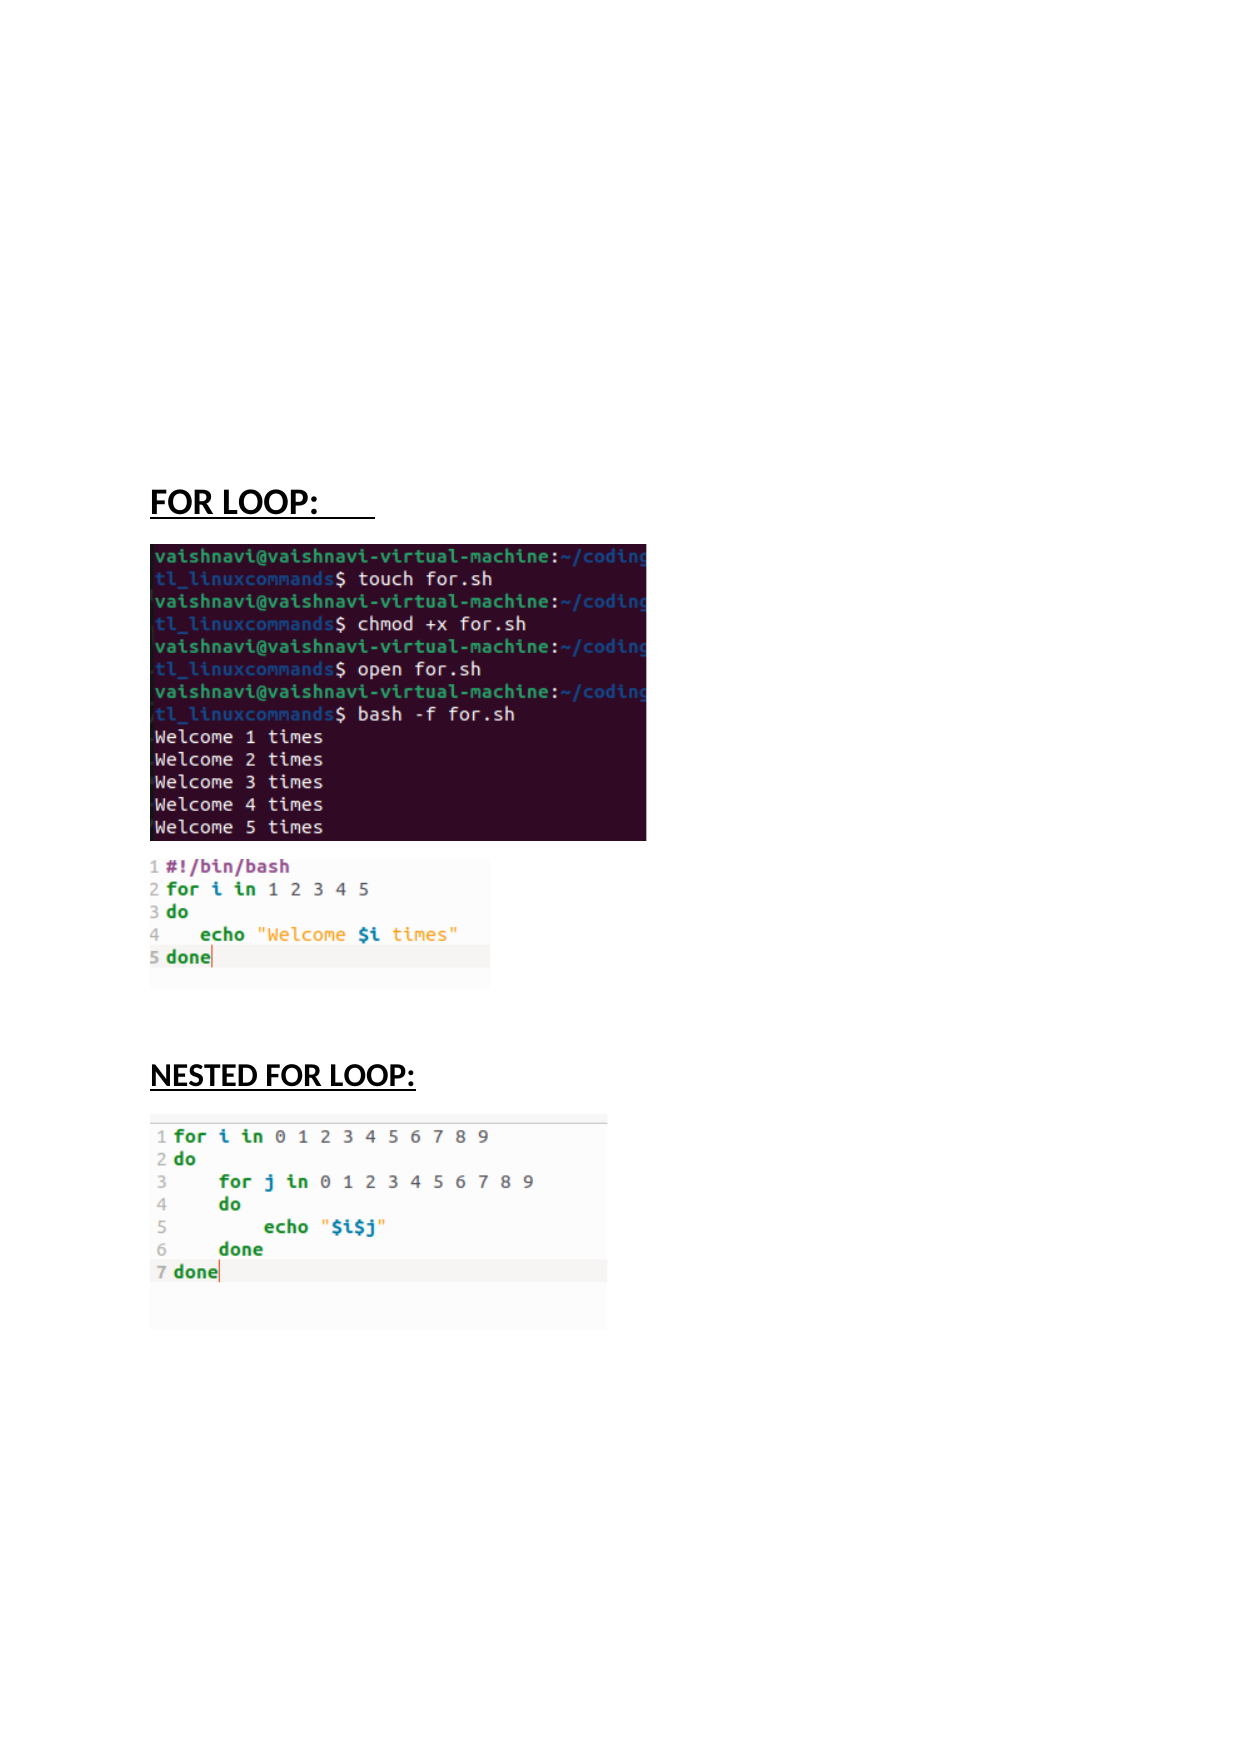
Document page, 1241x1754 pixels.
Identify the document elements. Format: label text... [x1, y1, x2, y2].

picture [150, 1114, 608, 1330]
text FOR LOOP: [150, 478, 1090, 524]
text NESTED FOR LOOP: [150, 1054, 1090, 1094]
picture [150, 544, 647, 841]
picture [150, 859, 490, 989]
